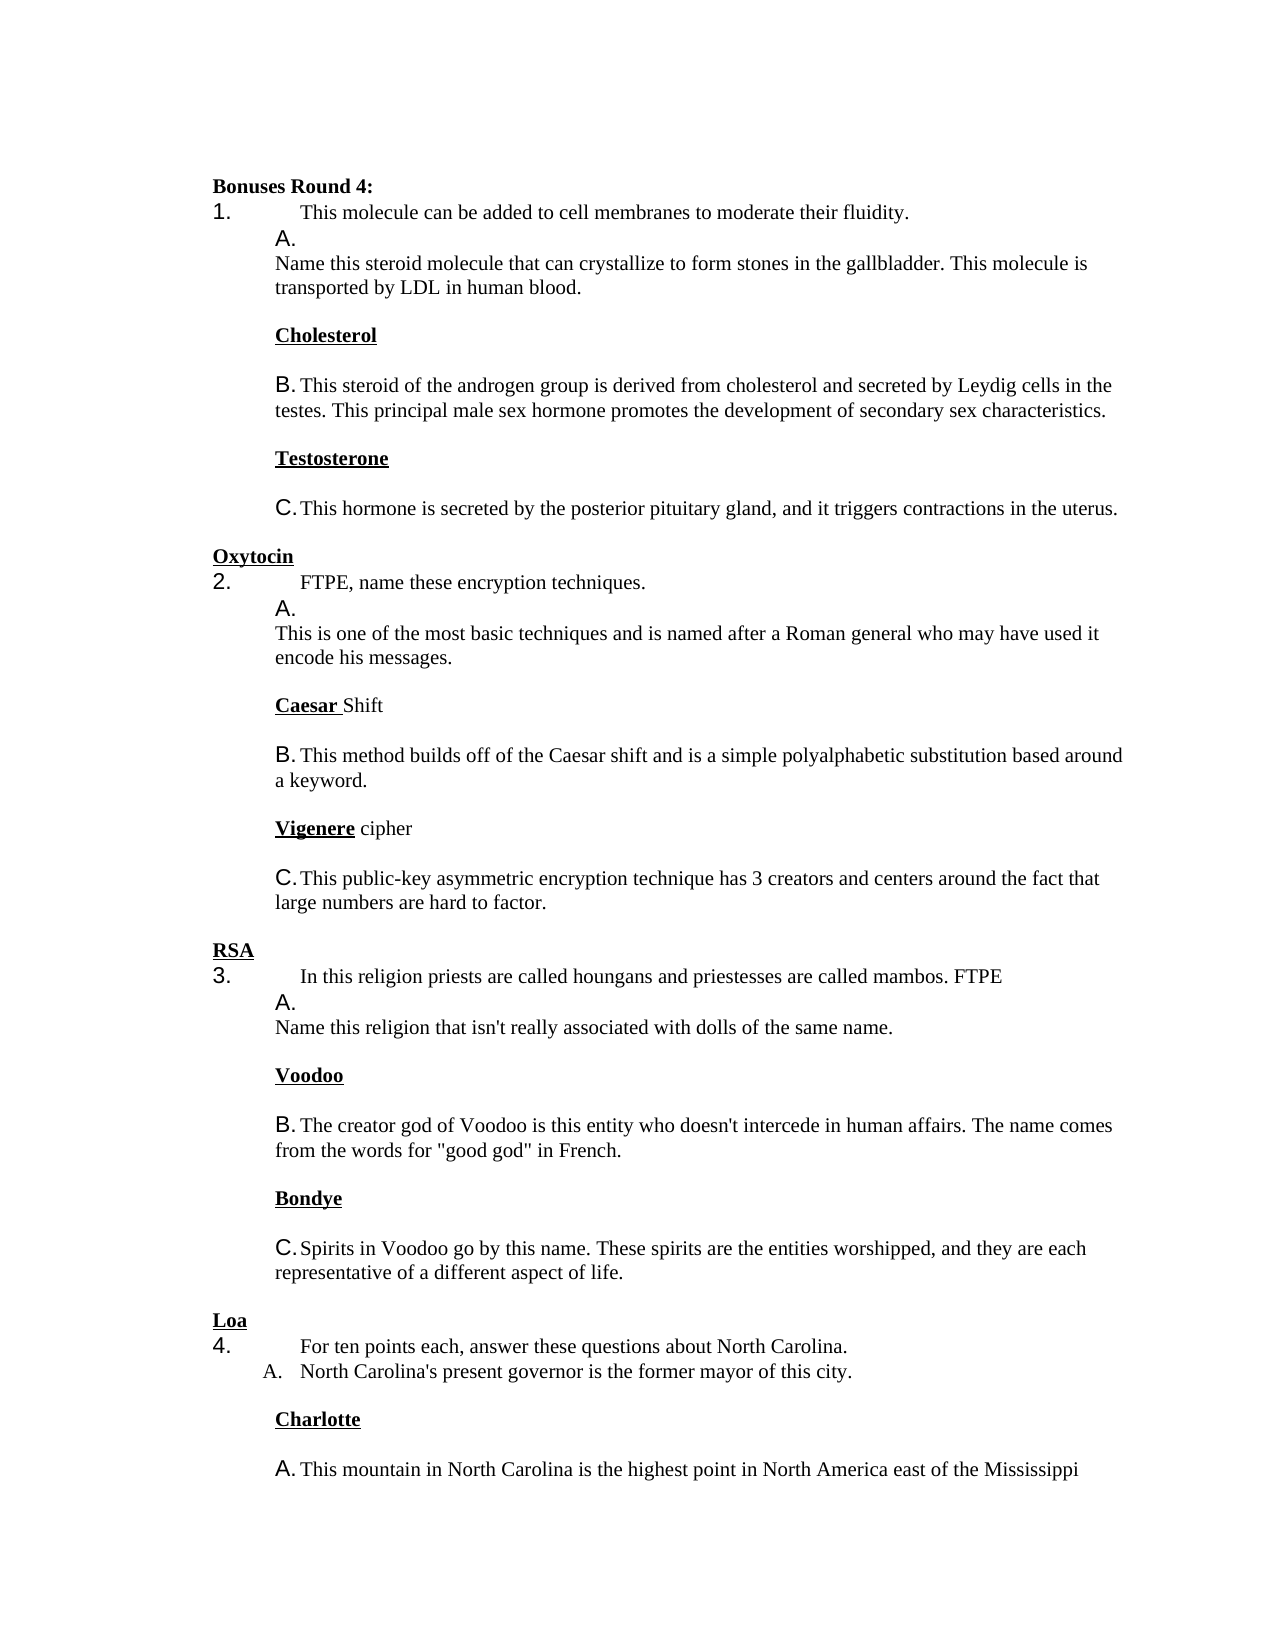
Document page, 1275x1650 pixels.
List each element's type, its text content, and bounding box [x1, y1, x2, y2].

text Voodoo [275, 1039, 1125, 1111]
list This molecule can be added to cell membranes to moderate their fluidity. [212, 198, 1125, 224]
text Testosterone [275, 422, 1125, 494]
list In this religion priests are called houngans and priestesses are called mambos. FTPE [212, 962, 1125, 989]
list This hormone is secreted by the posterior pituitary gland, and it triggers contractions in the uterus. [275, 494, 1125, 520]
text Loa [212, 1284, 1125, 1332]
list This steroid of the androgen group is derived from cholesterol and secreted by Leydig cells in the testes. This principal male sex hormone promotes the development of secondary sex characteristics. [275, 371, 1125, 422]
text Bondye [275, 1162, 1125, 1234]
text Oxytocin [212, 520, 1125, 568]
text RSA [212, 914, 1125, 962]
text Bonuses Round 4: [212, 174, 1125, 198]
text Charlotte [275, 1383, 1125, 1431]
text Cholesterol [275, 299, 1125, 371]
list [275, 1455, 1125, 1481]
list The creator god of Voodoo is this entity who doesn't intercede in human affairs. The name comes from the words for "good god" in French. [275, 1111, 1125, 1162]
list This is one of the most basic techniques and is named after a Roman general who may have used it encode his messages. [275, 594, 1125, 669]
list This method builds off of the Caesar shift and is a simple polyalphabetic substitution based around a keyword. [275, 741, 1125, 792]
text Caesar Shift [275, 669, 1125, 741]
list Spirits in Voodoo go by this name. These spirits are the entities worshipped, and they are each representative of a different aspect of life. [275, 1234, 1125, 1284]
list FTPE, name these encryption techniques. [212, 568, 1125, 594]
list Name this religion that isn't really associated with dolls of the same name. [275, 989, 1125, 1039]
list For ten points each, answer these questions about North Carolina. [212, 1332, 1125, 1359]
text Vigenere cipher [275, 792, 1125, 864]
list North Carolina's present governor is the former mayor of this city. [262, 1359, 1125, 1383]
list Name this steroid molecule that can crystallize to form stones in the gallbladder. This molecule is transported by LDL in human blood. [275, 224, 1125, 299]
list This public-key asymmetric encryption technique has 3 creators and centers around the fact that large numbers are hard to factor. [275, 864, 1125, 914]
